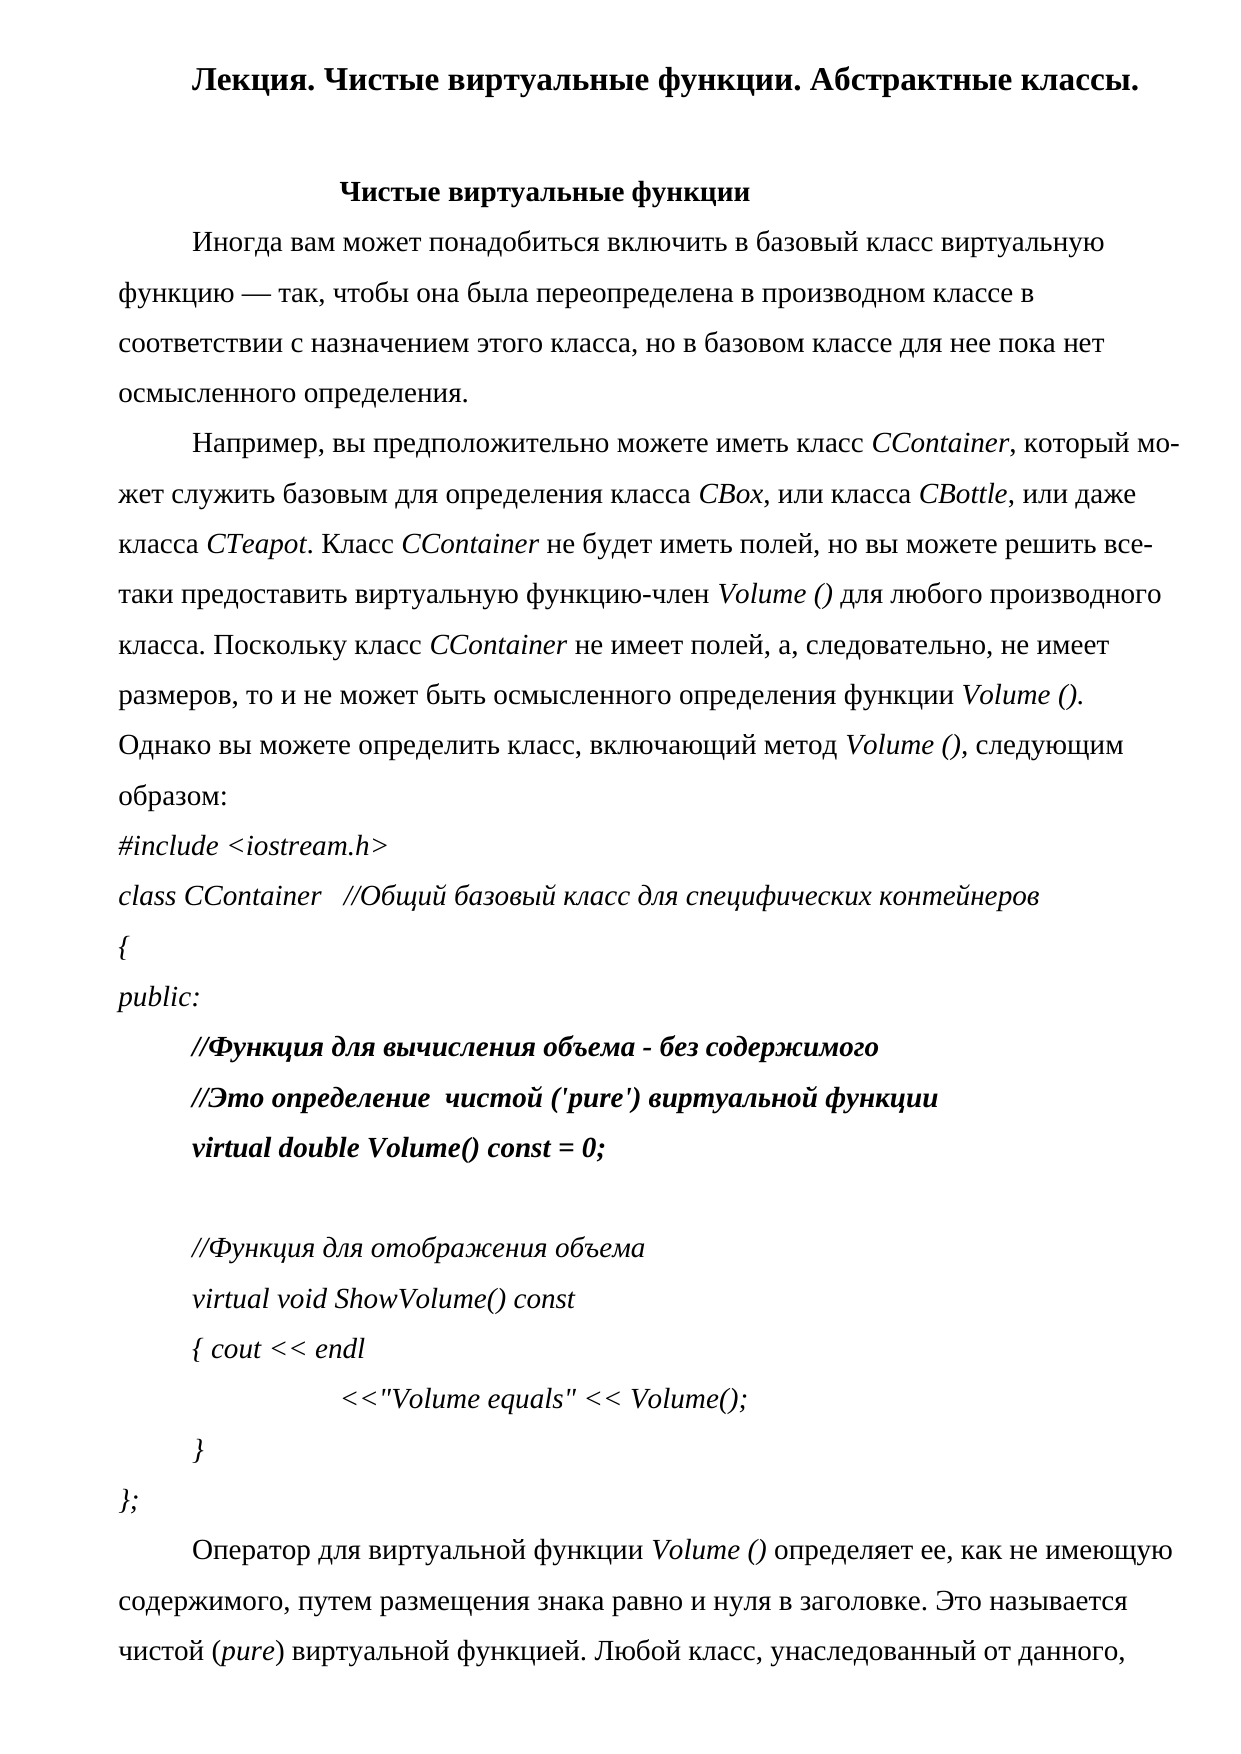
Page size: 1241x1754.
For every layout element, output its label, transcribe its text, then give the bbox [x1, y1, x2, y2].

text #include <iostream.h> [118, 828, 1181, 862]
text { cout << endl [118, 1331, 1181, 1365]
text //Это определение чистой ('pure') виртуальной функции [118, 1080, 1181, 1113]
text <<"Volume equals" << Volume(); [118, 1382, 1181, 1415]
text //Функция для отображения объема [118, 1231, 1181, 1264]
text { [118, 929, 1181, 962]
text virtual double Volume() const = 0; [118, 1130, 1181, 1163]
text } [118, 1432, 1181, 1465]
text //Функция для вычисления объема - без содержимого [118, 1029, 1181, 1063]
text Иногда вам может понадобиться включить в базовый класс виртуальную функцию — так, чтобы она была переопределена в производном классе в соответствии с назначением этого класса, но в базовом классе для нее пока нет осмысленного определения. [118, 224, 1181, 409]
text public: [118, 979, 1181, 1013]
text Лекция. Чистые виртуальные функции. Абстрактные классы. [118, 59, 1181, 97]
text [118, 1532, 1181, 1667]
text virtual void ShowVolume() const [118, 1281, 1181, 1314]
text class CContainer //Общий базовый класс для специфических контейнеров [118, 878, 1181, 912]
text Чистые виртуальные функции [118, 174, 1181, 208]
text }; [118, 1482, 1181, 1516]
text Например, вы предположительно можете иметь класс CContainer, который может служить базовым для определения класса СВох, или класса CBottle, или даже класса CTeapot. Класс CContainer не будет иметь полей, но вы можете решить все-таки предоставить виртуальную функцию-член Volume () для любого производного класса. Поскольку класс CContainer не имеет полей, а, следовательно, не имеет размеров, то и не может быть осмысленного определения функции Volume (). Однако вы можете определить класс, включающий метод Volume (), следующим образом: [118, 426, 1181, 811]
